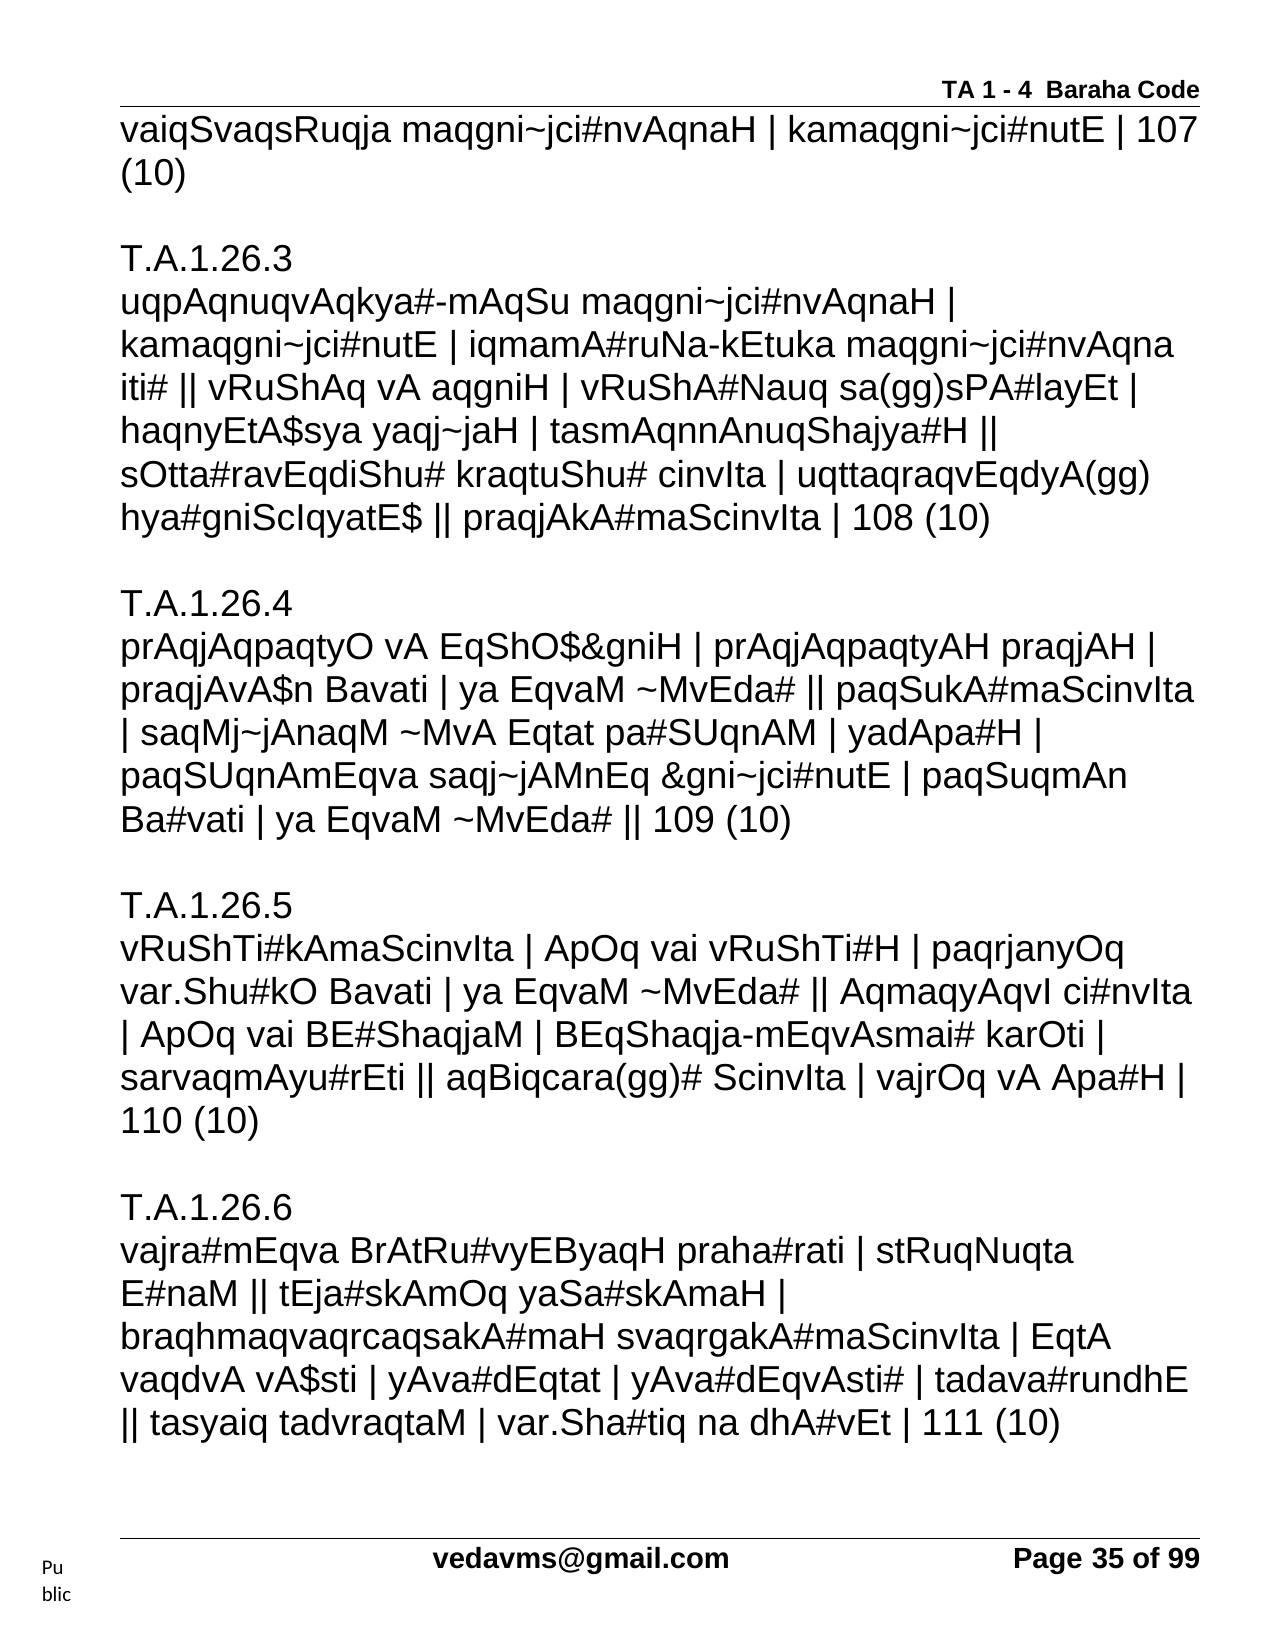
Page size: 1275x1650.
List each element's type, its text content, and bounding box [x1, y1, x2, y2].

text vajra#mEqva BrAtRu#vyEByaqH praha#rati | stRuqNuqta E#naM || tEja#skAmOq yaSa#skAmaH | [120, 1228, 1200, 1314]
text vRuShTi#kAmaScinvIta | ApOq vai vRuShTi#H | paqrjanyOq var.Shu#kO Bavati | ya EqvaM ~MvEda# || AqmaqyAqvI ci#nvIta | ApOq vai BE#ShaqjaM | BEqShaqja-mEqvAsmai# karOti | sarvaqmAyu#rEti || aqBiqcara(gg)# ScinvIta | vajrOq vA Apa#H | 110 (10) [120, 926, 1200, 1142]
text T.A.1.26.5 [120, 883, 1200, 926]
text prAqjAqpaqtyO vA EqShO$&gniH | prAqjAqpaqtyAH praqjAH | praqjAvA$n Bavati | ya EqvaM ~MvEda# || paqSukA#maScinvIta | saqMj~jAnaqM ~MvA Eqtat pa#SUqnAM | yadApa#H | [120, 624, 1200, 754]
text T.A.1.26.6 [120, 1185, 1200, 1228]
text T.A.1.26.3 [120, 236, 1200, 279]
text uqpAqnuqvAqkya#-mAqSu maqgni~jci#nvAqnaH | kamaqgni~jci#nutE | iqmamA#ruNa-kEtuka maqgni~jci#nvAqna iti# || vRuShAq vA aqgniH | vRuShA#Nauq sa(gg)sPA#layEt | haqnyEtA$sya yaqj~jaH | tasmAqnnAnuqShajya#H || [120, 279, 1200, 452]
text vaiqSvaqsRuqja maqgni~jci#nvAqnaH | kamaqgni~jci#nutE | 107 (10) [120, 107, 1200, 193]
text paqSUqnAmEqva saqj~jAMnEq &gni~jci#nutE | paqSuqmAn Ba#vati | ya EqvaM ~MvEda# || 109 (10) [120, 754, 1200, 840]
text sOtta#ravEqdiShu# kraqtuShu# cinvIta | uqttaqraqvEqdyA(gg) hya#gniScIqyatE$ || praqjAkA#maScinvIta | 108 (10) [120, 452, 1200, 538]
text braqhmaqvaqrcaqsakA#maH svaqrgakA#maScinvIta | EqtA vaqdvA vA$sti | yAva#dEqtat | yAva#dEqvAsti# | tadava#rundhE || tasyaiq tadvraqtaM | var.Sha#tiq na dhA#vEt | 111 (10) [120, 1314, 1200, 1444]
text T.A.1.26.4 [120, 581, 1200, 624]
